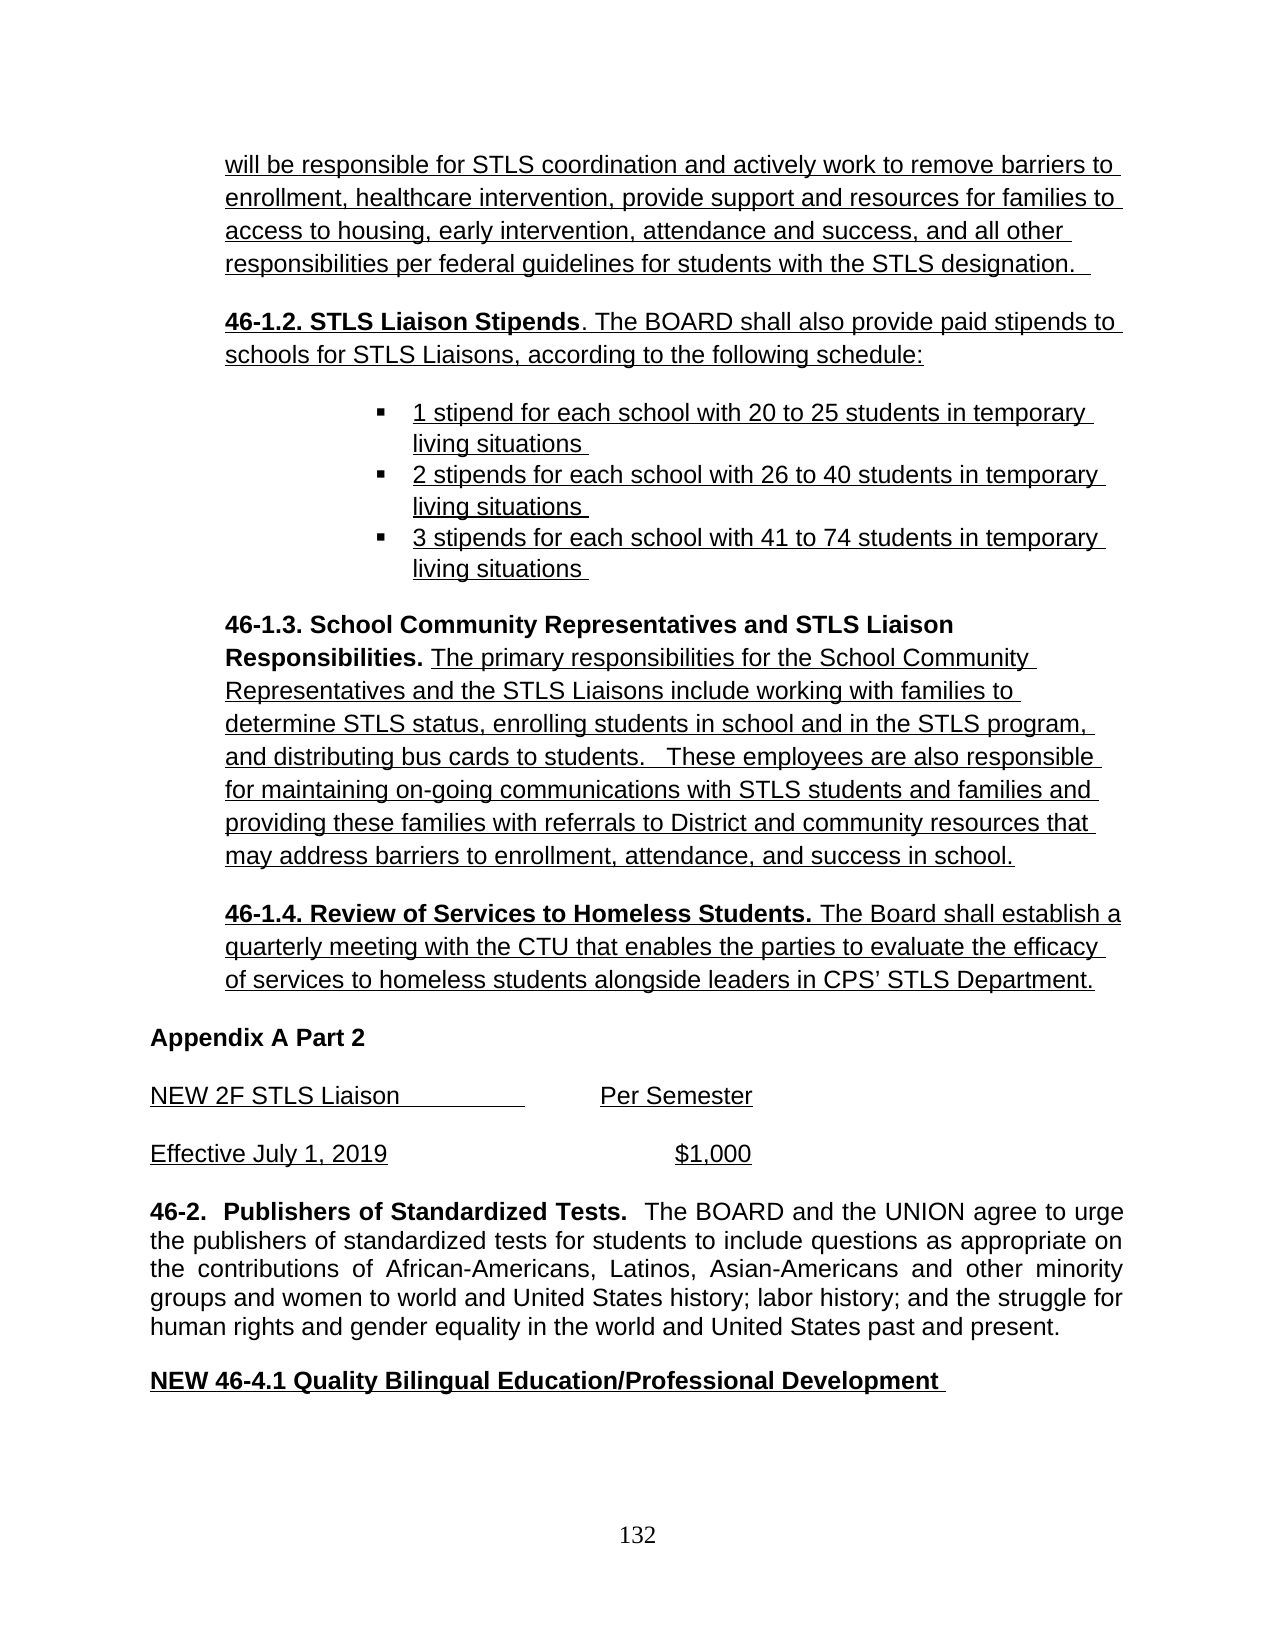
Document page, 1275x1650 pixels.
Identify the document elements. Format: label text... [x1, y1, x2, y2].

text Effective July 1, 2019 $1,000 [150, 1139, 1125, 1168]
text 46-2. Publishers of Standardized Tests. The BOARD and the UNION agree to urge the publishers of standardized tests for students to include questions as appropriate on the contributions of African-Americans, Latinos, Asian-Americans and other minority groups and women to world and United States history; labor history; and the struggle for human rights and gender equality in the world and United States past and present. [150, 1197, 1125, 1341]
list 1 stipend for each school with 20 to 25 students in temporary living situations [375, 398, 1125, 458]
text NEW 2F STLS Liaison Per Semester [150, 1081, 1125, 1110]
text Appendix A Part 2 [150, 1023, 1125, 1052]
subtitle NEW 46-4.1 Quality Bilingual Education/Professional Development [150, 1366, 1125, 1394]
text 46-1.3. School Community Representatives and STLS Liaison Responsibilities. The primary responsibilities for the School Community Representatives and the STLS Liaisons include working with families to determine STLS status, enrolling students in school and in the STLS program, and distributing bus cards to students. These employees are also responsible for maintaining on-going communications with STLS students and families and providing these families with referrals to District and community resources that may address barriers to enrollment, attendance, and success in school. [225, 610, 1125, 869]
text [225, 150, 1125, 278]
text 46-1.4. Review of Services to Homeless Students. The Board shall establish a quarterly meeting with the CTU that enables the parties to evaluate the efficacy of services to homeless students alongside leaders in CPS’ STLS Department. [225, 899, 1125, 994]
text 46-1.2. STLS Liaison Stipends. The BOARD shall also provide paid stipends to schools for STLS Liaisons, according to the following schedule: [225, 307, 1125, 369]
list 3 stipends for each school with 41 to 74 students in temporary living situations [375, 522, 1125, 582]
list 2 stipends for each school with 26 to 40 students in temporary living situations [375, 460, 1125, 520]
